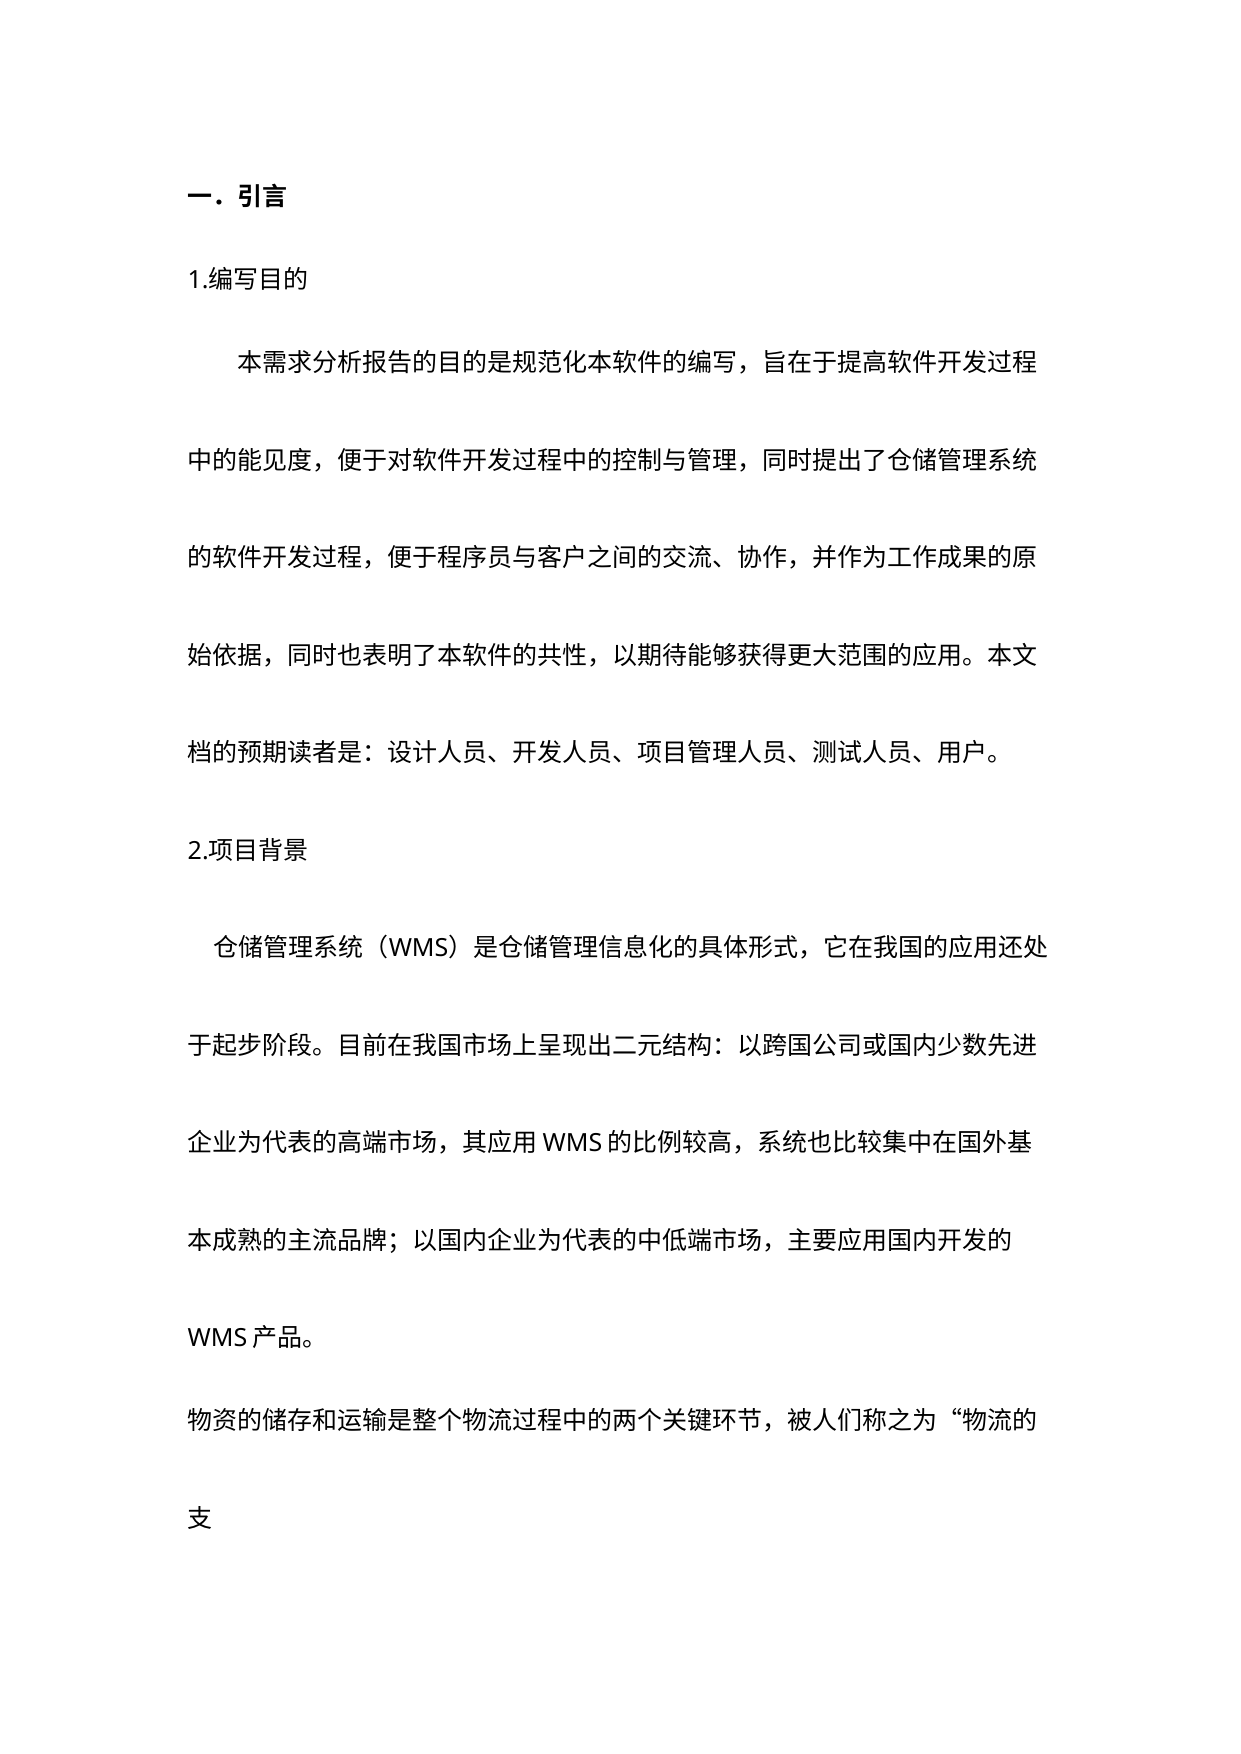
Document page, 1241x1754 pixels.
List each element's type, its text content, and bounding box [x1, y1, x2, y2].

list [187, 1386, 1053, 1549]
list 1.编写目的 [187, 245, 1053, 310]
list 一．引言 [187, 162, 1053, 227]
list 本需求分析报告的目的是规范化本软件的编写，旨在于提高软件开发过程中的能见度，便于对软件开发过程中的控制与管理，同时提出了仓储管理系统的软件开发过程，便于程序员与客户之间的交流、协作，并作为工作成果的原始依据，同时也表明了本软件的共性，以期待能够获得更大范围的应用。本文档的预期读者是：设计人员、开发人员、项目管理人员、测试人员、用户。 2.项目背景 仓储管理系统（WMS）是仓储管理信息化的具体形式，它在我国的应用还处于起步阶段。目前在我国市场上呈现出二元结构：以跨国公司或国内少数先进企业为代表的高端市场，其应用WMS的比例较高，系统也比较集中在国外基本成熟的主流品牌；以国内企业为代表的中低端市场，主要应用国内开发的WMS产品。 [187, 328, 1053, 1368]
